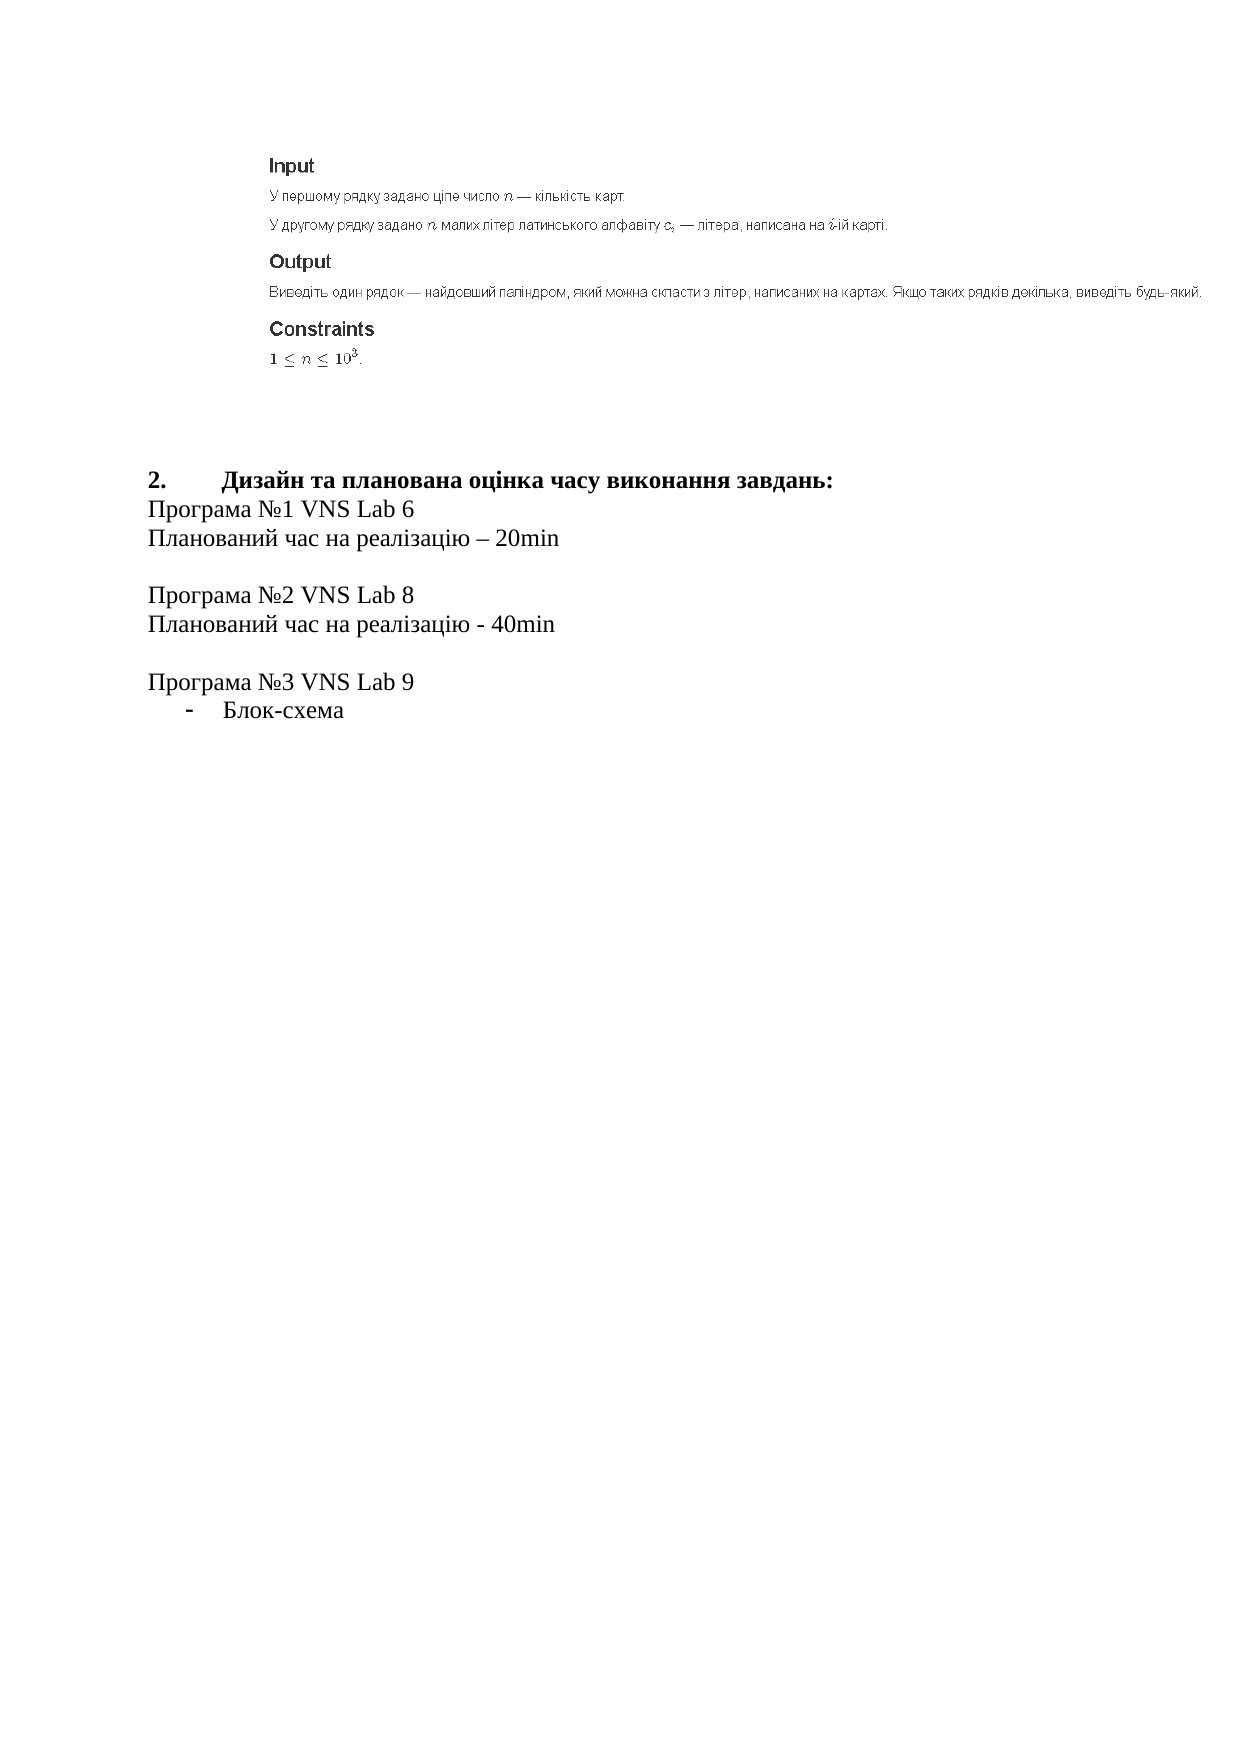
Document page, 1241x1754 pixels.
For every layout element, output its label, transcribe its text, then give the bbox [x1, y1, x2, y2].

text 2. Дизайн та планована оцінка часу виконання завдань: [148, 466, 1093, 494]
text Програма №1 VNS Lab 6 [148, 494, 1093, 523]
picture [260, 147, 1205, 379]
text Планований час на реалізацію – 20min [148, 523, 1093, 552]
text Програма №3 VNS Lab 9 [148, 667, 1093, 696]
text Програма №2 VNS Lab 8 [148, 581, 1093, 609]
list Блок-схема [185, 696, 1093, 724]
text Планований час на реалізацію - 40min [148, 609, 1093, 638]
